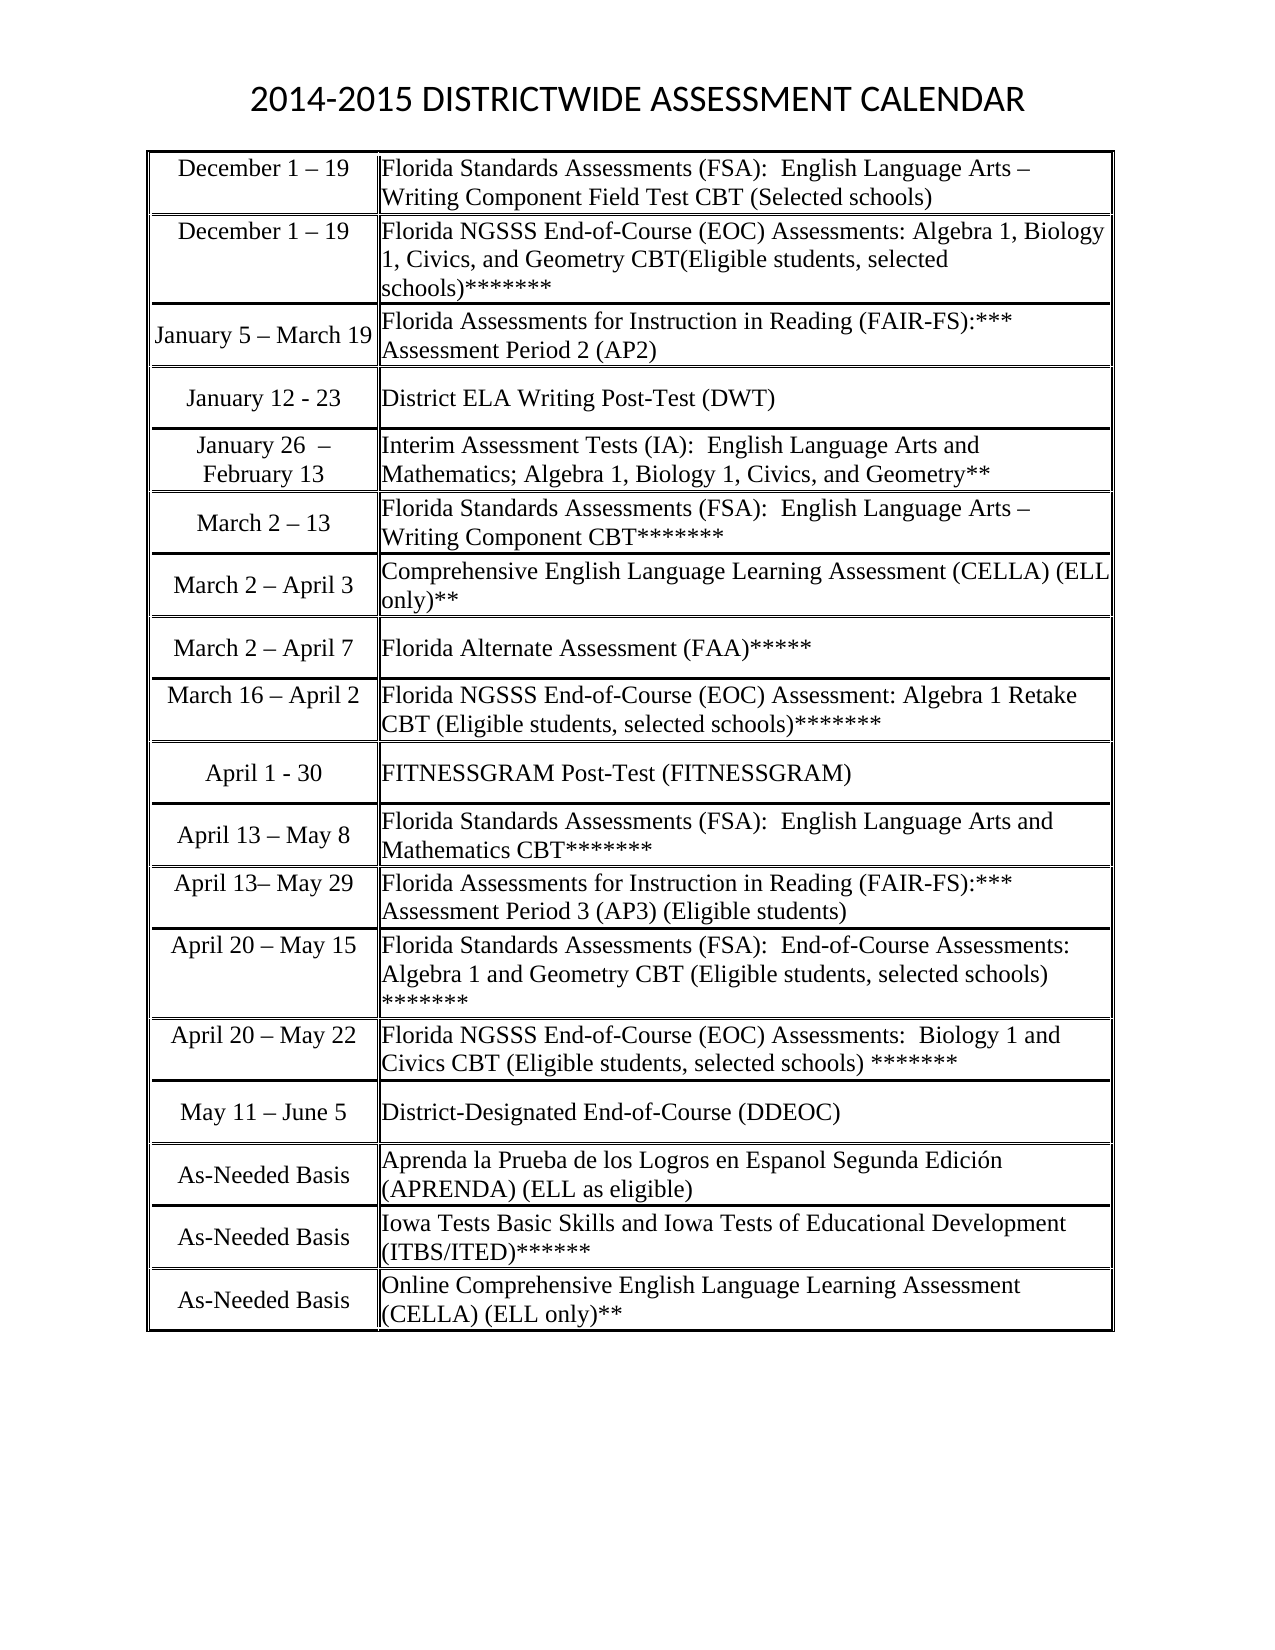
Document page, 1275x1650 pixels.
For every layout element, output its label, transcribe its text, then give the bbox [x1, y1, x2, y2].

table_cell FITNESSGRAM Post-Test (FITNESSGRAM) [381, 740, 1112, 802]
table_cell April 20 – May 22 [150, 1016, 377, 1079]
table_cell April 1 - 30 [150, 740, 377, 802]
table_cell January 5 – March 19 [150, 302, 377, 364]
table_cell March 16 – April 2 [150, 677, 377, 739]
table_cell Interim Assessment Tests (IA): English Language Arts and Mathematics; Algebra 1, Biology 1, Civics, and Geometry** [381, 427, 1111, 489]
table_cell March 2 – 13 [150, 490, 377, 552]
table_cell April 13– May 29 [150, 865, 377, 927]
table_cell As-Needed Basis [150, 1266, 379, 1329]
table_cell March 2 – April 7 [150, 615, 377, 677]
table_cell January 12 - 23 [150, 365, 377, 427]
table_cell May 11 – June 5 [150, 1079, 377, 1141]
table_cell Florida NGSSS End-of-Course (EOC) Assessment: Algebra 1 Retake CBT (Eligible students, selected schools)******* [381, 677, 1111, 739]
table_cell Florida Assessments for Instruction in Reading (FAIR-FS):*** Assessment Period 3 (AP3) (Eligible students) [381, 865, 1112, 927]
table_cell District ELA Writing Post-Test (DWT) [381, 365, 1112, 427]
table_cell Online Comprehensive English Language Learning Assessment (CELLA) (ELL only)** [379, 1266, 1112, 1329]
table_cell April 20 – May 15 [150, 927, 377, 1016]
table_cell Aprenda la Prueba de los Logros en Espanol Segunda Edición (APRENDA) (ELL as eligible) [381, 1141, 1112, 1204]
table_cell Florida Standards Assessments (FSA): English Language Arts – Writing Component CBT******* [381, 490, 1112, 552]
table_cell Iowa Tests Basic Skills and Iowa Tests of Educational Development (ITBS/ITED)****** [381, 1204, 1111, 1266]
table_cell March 2 – April 3 [150, 552, 377, 614]
table_cell April 13 – May 8 [150, 802, 377, 864]
table_cell December 1 – 19 [150, 152, 379, 212]
table_cell As-Needed Basis [150, 1204, 377, 1266]
table_cell Florida Assessments for Instruction in Reading (FAIR-FS):*** Assessment Period 2 (AP2) [381, 302, 1111, 364]
table_cell As-Needed Basis [150, 1141, 377, 1204]
table_cell District-Designated End-of-Course (DDEOC) [381, 1079, 1111, 1141]
table_cell January 26 – February 13 [150, 427, 377, 489]
table_cell Florida NGSSS End-of-Course (EOC) Assessments: Biology 1 and Civics CBT (Eligible students, selected schools) ******* [381, 1016, 1112, 1079]
table_cell Florida Standards Assessments (FSA): English Language Arts and Mathematics CBT******* [381, 802, 1111, 864]
table_cell Comprehensive English Language Learning Assessment (CELLA) (ELL only)** [381, 552, 1111, 614]
table_cell Florida Alternate Assessment (FAA)***** [381, 615, 1112, 677]
table_cell Florida Standards Assessments (FSA): English Language Arts – Writing Component Field Test CBT (Selected schools) [379, 153, 1111, 212]
table_cell Florida Standards Assessments (FSA): End-of-Course Assessments: Algebra 1 and Geometry CBT (Eligible students, selected schools) ******* [381, 927, 1111, 1016]
table_cell December 1 – 19 [150, 213, 377, 302]
table_cell Florida NGSSS End-of-Course (EOC) Assessments: Algebra 1, Biology 1, Civics, and Geometry CBT(Eligible students, selected schools)******* [381, 213, 1112, 302]
